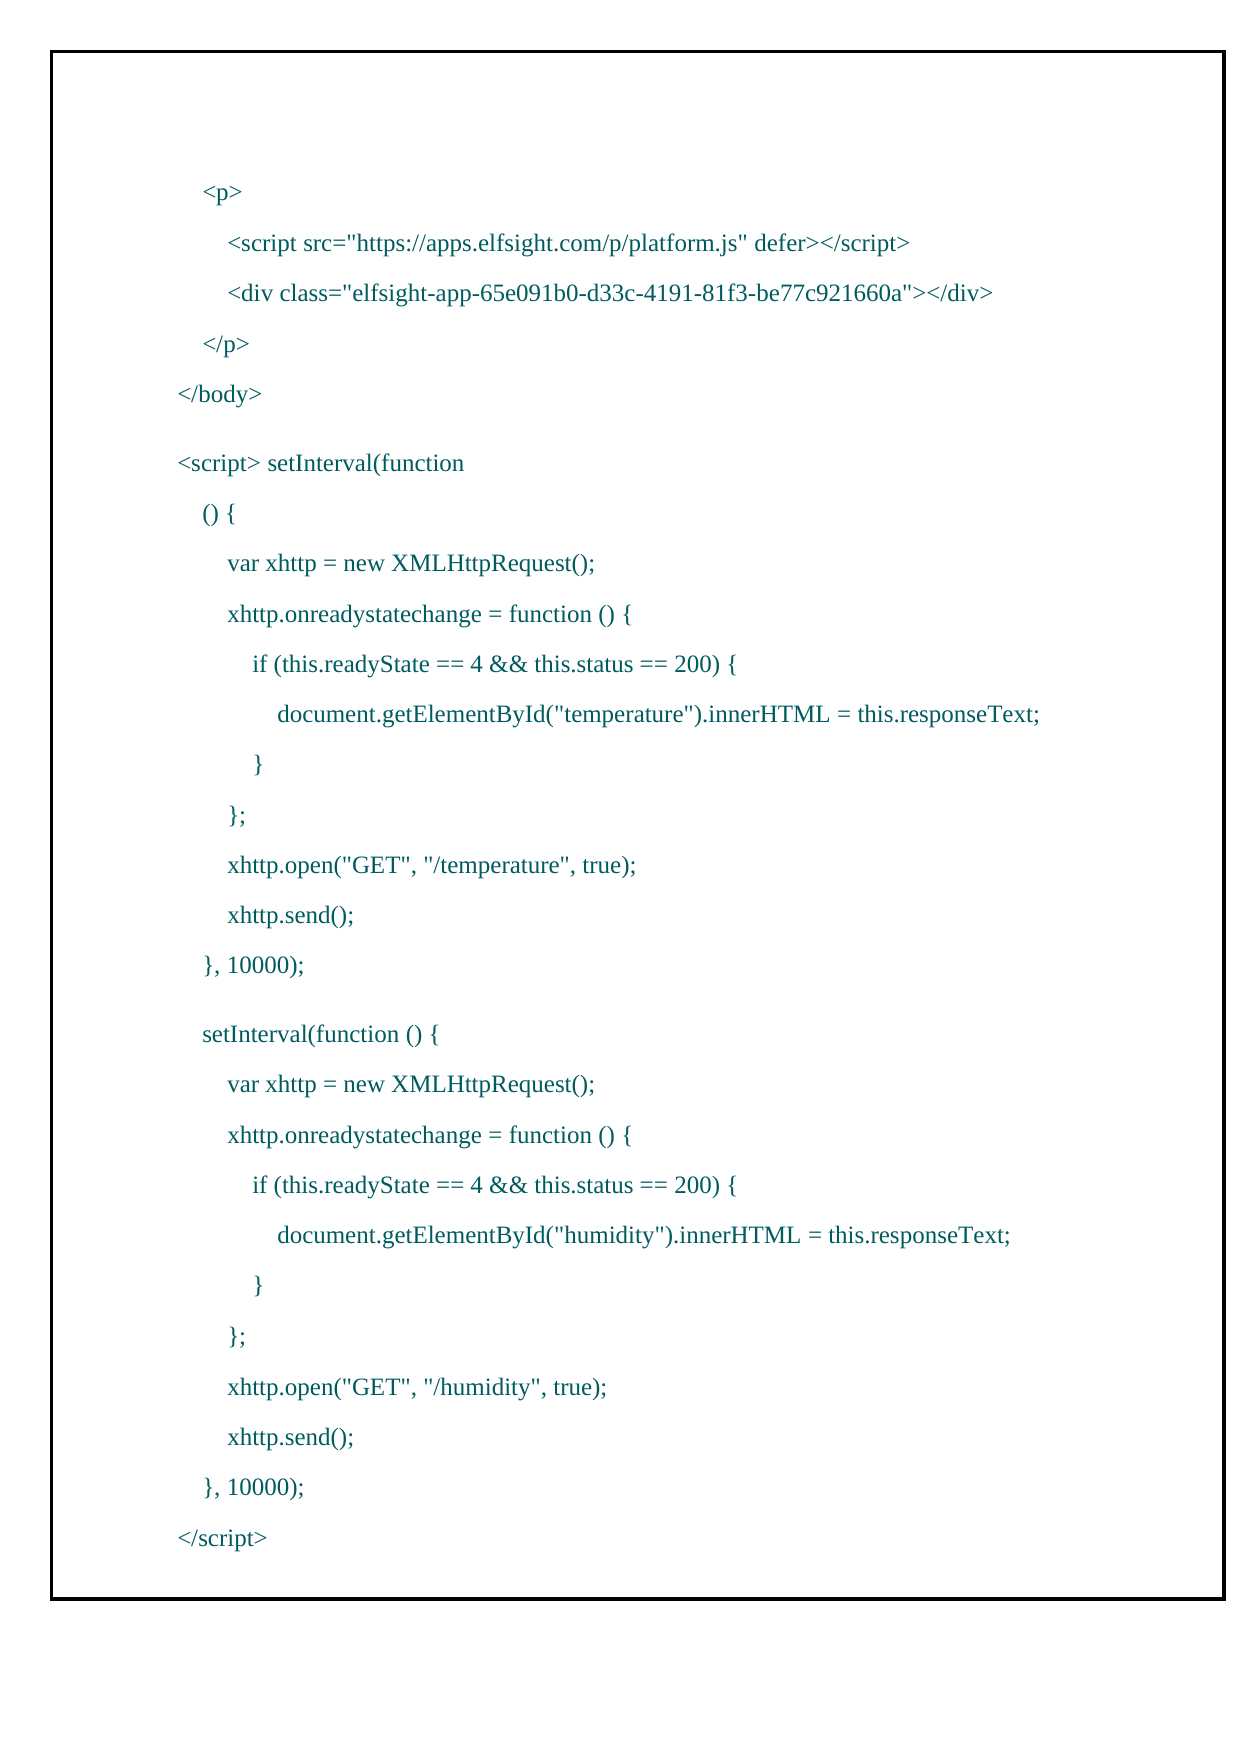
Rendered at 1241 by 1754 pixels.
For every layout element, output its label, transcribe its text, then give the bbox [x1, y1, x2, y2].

text xhttp.open("GET", "/temperature", true); xhttp.send(); [227, 850, 686, 929]
text setInterval(function () { [202, 1019, 1132, 1048]
text <script src="https://apps.elfsight.com/p/platform.js" defer></script> [227, 228, 1132, 257]
text <script> setInterval(function () { [177, 448, 474, 527]
text </p> [202, 329, 1132, 358]
text if (this.readyState == 4 && this.status == 200) { document.getElementById("temperature").innerHTML = this.responseText; [252, 649, 1132, 728]
text if (this.readyState == 4 && this.status == 200) { document.getElementById("humidity").innerHTML = this.responseText; [252, 1170, 1132, 1249]
text var xhttp = new XMLHttpRequest(); xhttp.onreadystatechange = function () { [227, 548, 752, 627]
text <p> [202, 177, 1132, 206]
text } [252, 749, 1132, 778]
text }; [227, 1321, 1132, 1350]
text xhttp.open("GET", "/humidity", true); xhttp.send(); [227, 1372, 650, 1451]
text }; [227, 800, 1132, 828]
text var xhttp = new XMLHttpRequest(); xhttp.onreadystatechange = function () { [227, 1069, 752, 1149]
text } [252, 1271, 1132, 1299]
text <div class="elfsight-app-65e091b0-d33c-4191-81f3-be77c921660a"></div> [227, 278, 1132, 307]
text </script> [177, 1523, 1132, 1551]
text }, 10000); [202, 1472, 1132, 1501]
text </body> [177, 379, 1132, 408]
text }, 10000); [202, 951, 1132, 979]
